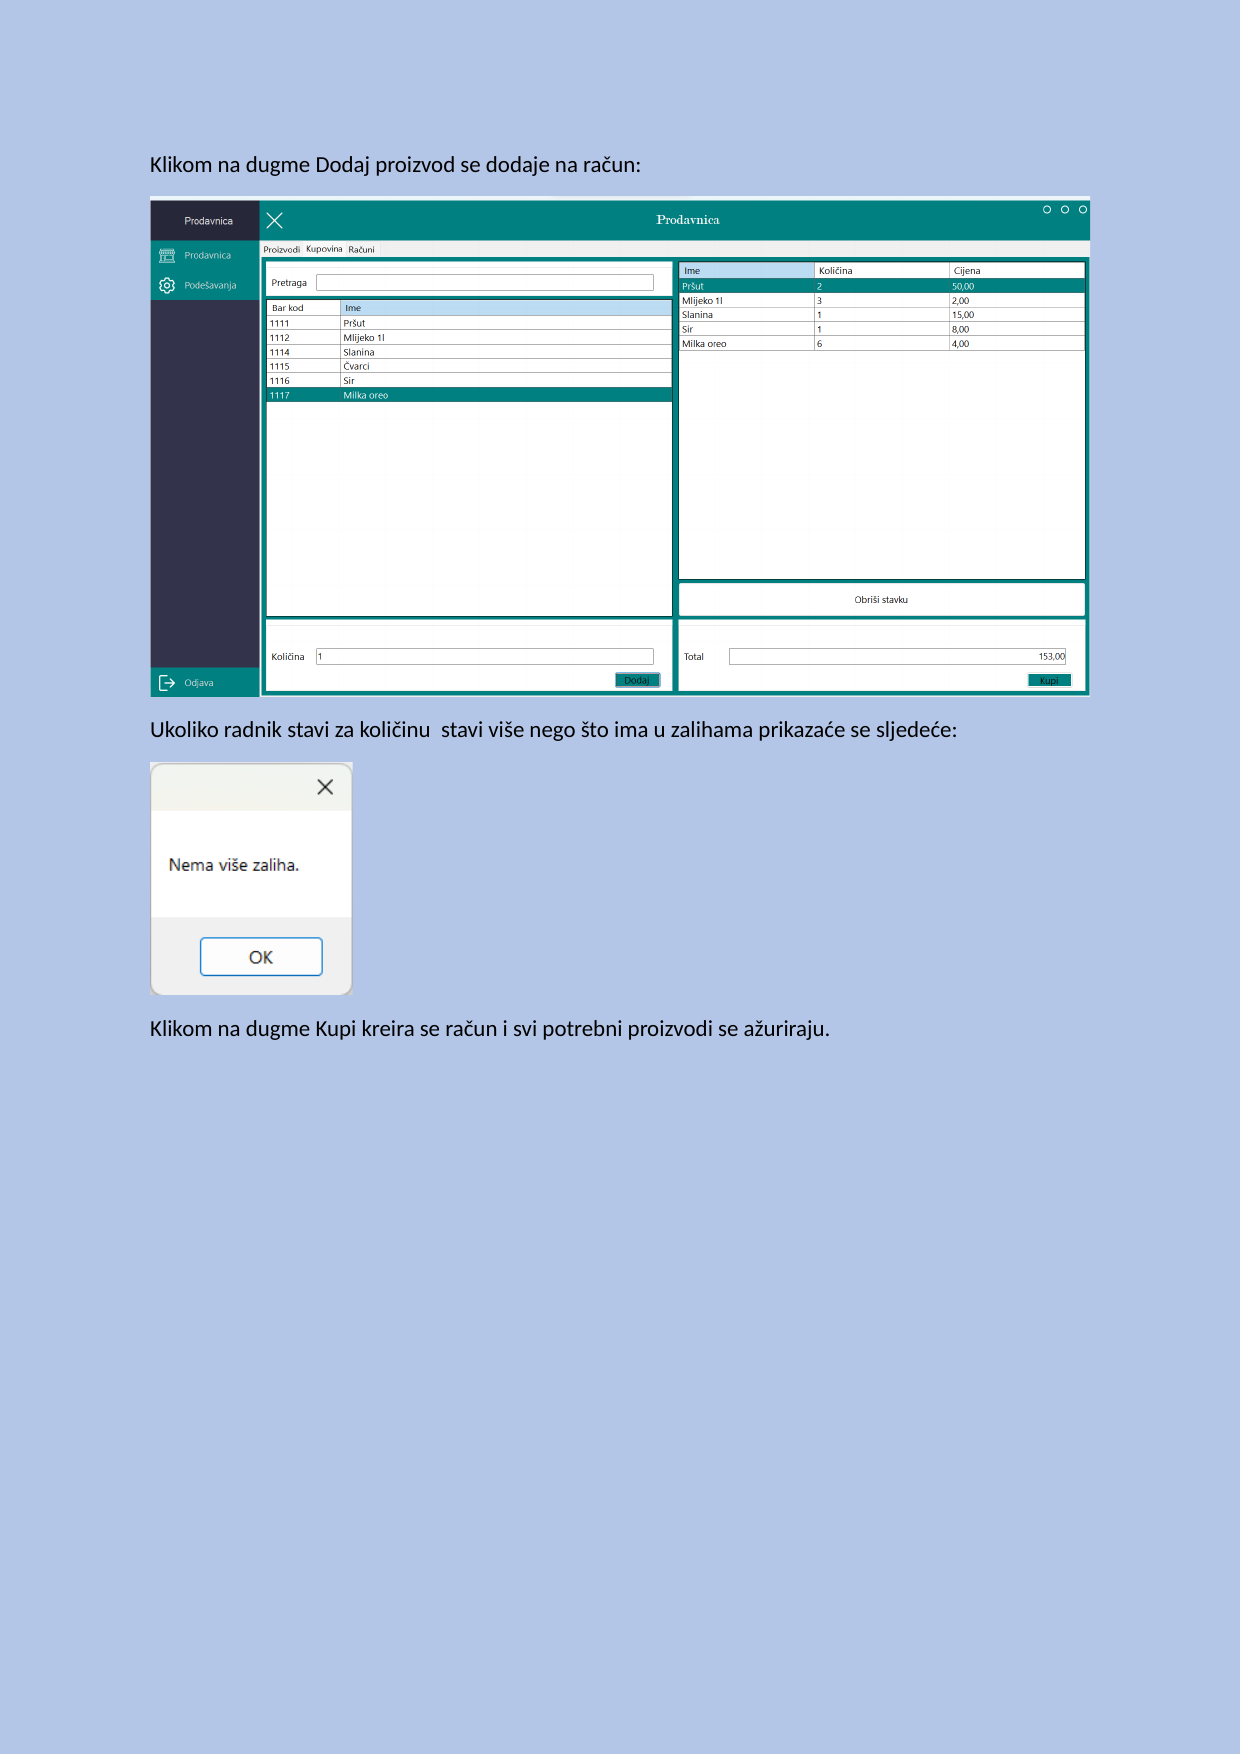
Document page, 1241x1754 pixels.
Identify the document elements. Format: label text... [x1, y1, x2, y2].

picture [150, 762, 353, 995]
text Ukoliko radnik stavi za količinu stavi više nego što ima u zalihama prikazaće se sljedeće: [150, 716, 1090, 743]
text Klikom na dugme Kupi kreira se račun i svi potrebni proizvodi se ažuriraju. [150, 1014, 1090, 1042]
text Klikom na dugme Dodaj proizvod se dodaje na račun: [150, 150, 1090, 178]
picture [150, 196, 1091, 697]
